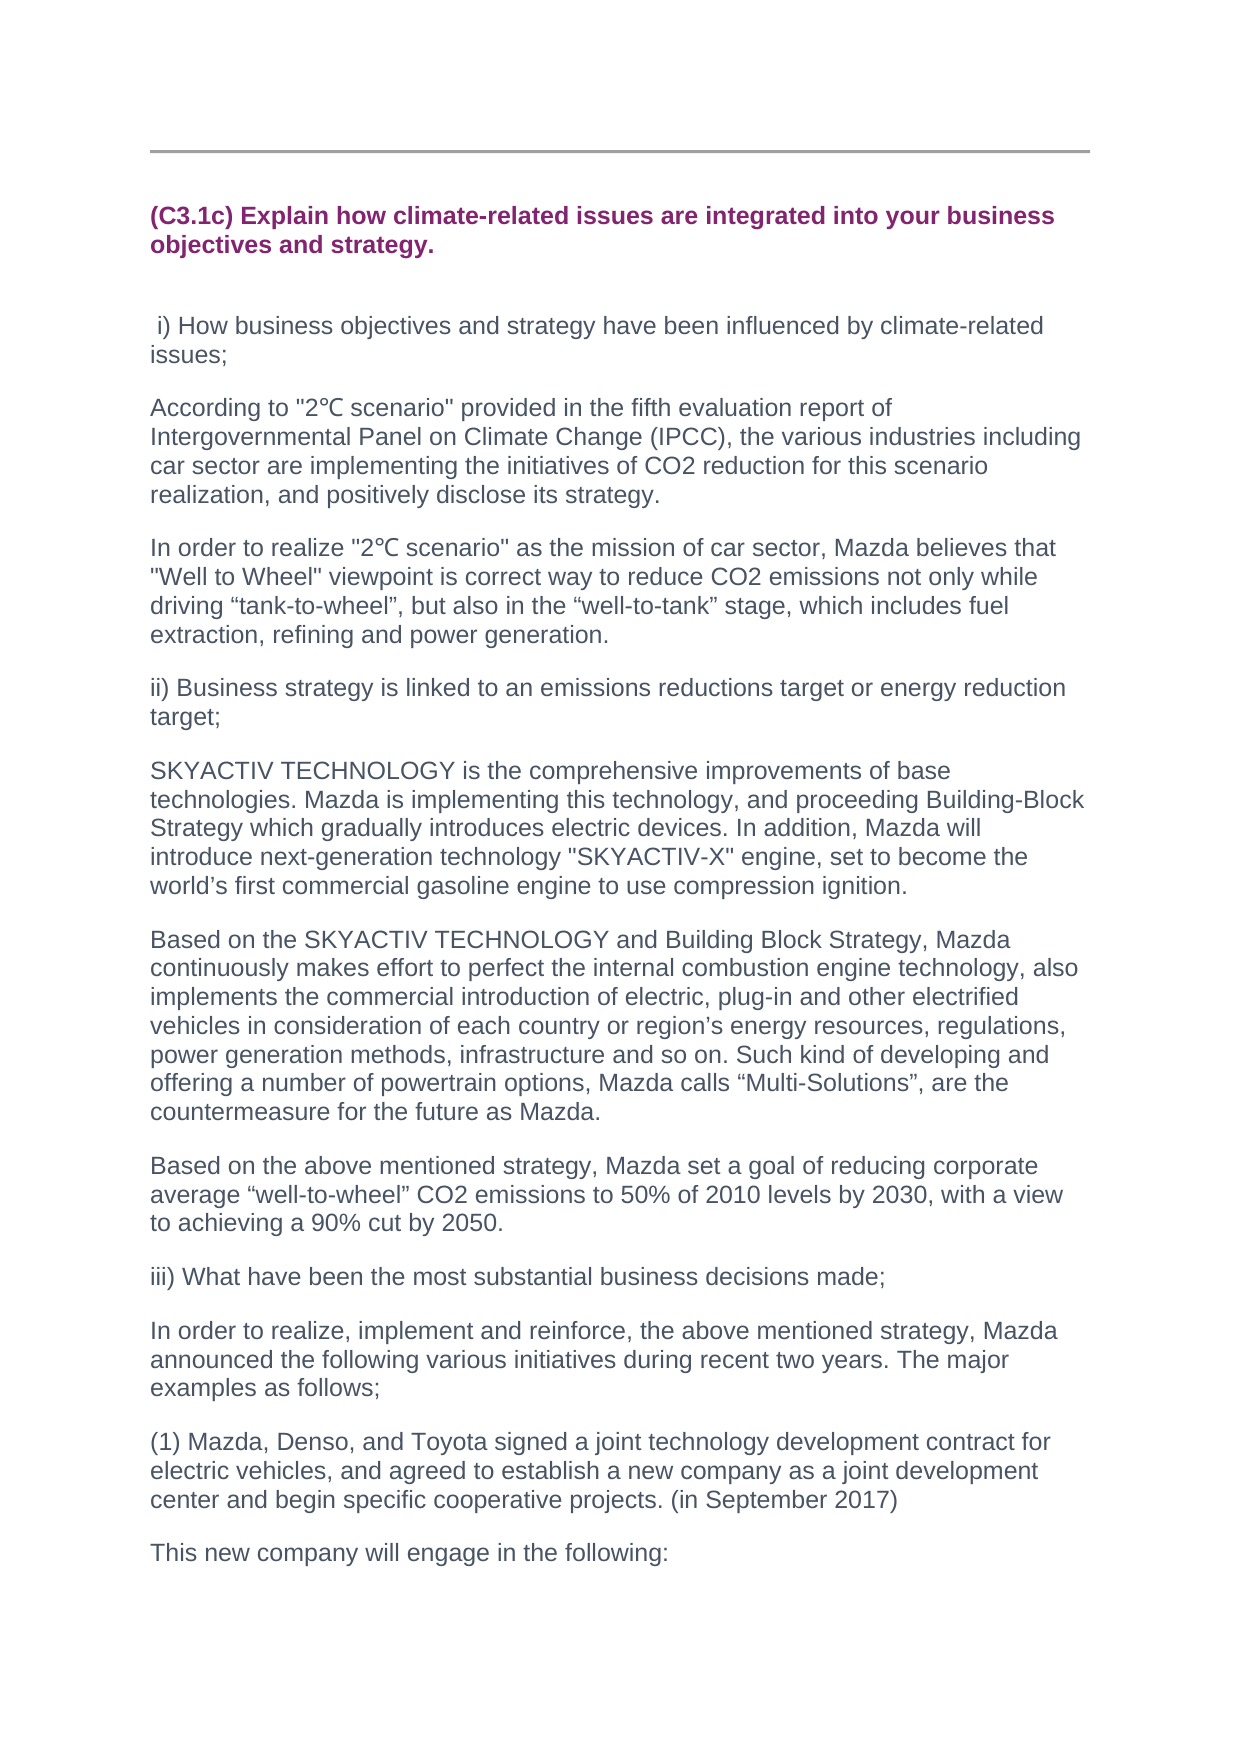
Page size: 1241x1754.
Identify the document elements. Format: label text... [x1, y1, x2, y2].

subtitle (C3.1c) Explain how climate-related issues are integrated into your business objectives and strategy. [150, 201, 1090, 259]
text Based on the SKYACTIV TECHNOLOGY and Building Block Strategy, Mazda continuously makes effort to perfect the internal combustion engine technology, also implements the commercial introduction of electric, plug-in and other electrified vehicles in consideration of each country or region’s energy resources, regulations, power generation methods, infrastructure and so on. Such kind of developing and offering a number of powertrain options, Mazda calls “Multi-Solutions”, are the countermeasure for the future as Mazda. [150, 898, 1090, 1124]
text iii) What have been the most substantial business decisions made; [150, 1235, 1090, 1289]
text According to "2℃ scenario" provided in the fifth evaluation report of Intergovernmental Panel on Climate Change (IPCC), the various industries including car sector are implementing the initiatives of CO2 reduction for this scenario realization, and positively disclose its strategy. [150, 366, 1090, 506]
text (1) Mazda, Denso, and Toyota signed a joint technology development contract for electric vehicles, and agreed to establish a new company as a joint development center and begin specific cooperative projects. (in September 2017) [150, 1400, 1090, 1511]
text SKYACTIV TECHNOLOGY is the comprehensive improvements of base technologies. Mazda is implementing this technology, and proceeding Building-Block Strategy which gradually introduces electric devices. In addition, Mazda will introduce next-generation technology "SKYACTIV-X" engine, set to become the world’s first commercial gasoline engine to use compression ignition. [150, 729, 1090, 898]
text This new company will engage in the following: [150, 1511, 1090, 1567]
text In order to realize "2℃ scenario" as the mission of car sector, Mazda believes that "Well to Wheel" viewpoint is correct way to reduce CO2 emissions not only while driving “tank-to-wheel”, but also in the “well-to-tank” stage, which includes fuel extraction, refining and power generation. [150, 506, 1090, 646]
text Based on the above mentioned strategy, Mazda set a goal of reducing corporate average “well-to-wheel” CO2 emissions to 50% of 2010 levels by 2030, with a view to achieving a 90% cut by 2050. [150, 1124, 1090, 1235]
text In order to realize, implement and reinforce, the above mentioned strategy, Mazda announced the following various initiatives during recent two years. The major examples as follows; [150, 1289, 1090, 1400]
text ii) Business strategy is linked to an emissions reductions target or energy reduction target; [150, 646, 1090, 729]
text i) How business objectives and strategy have been influenced by climate-related issues; [150, 284, 1090, 366]
